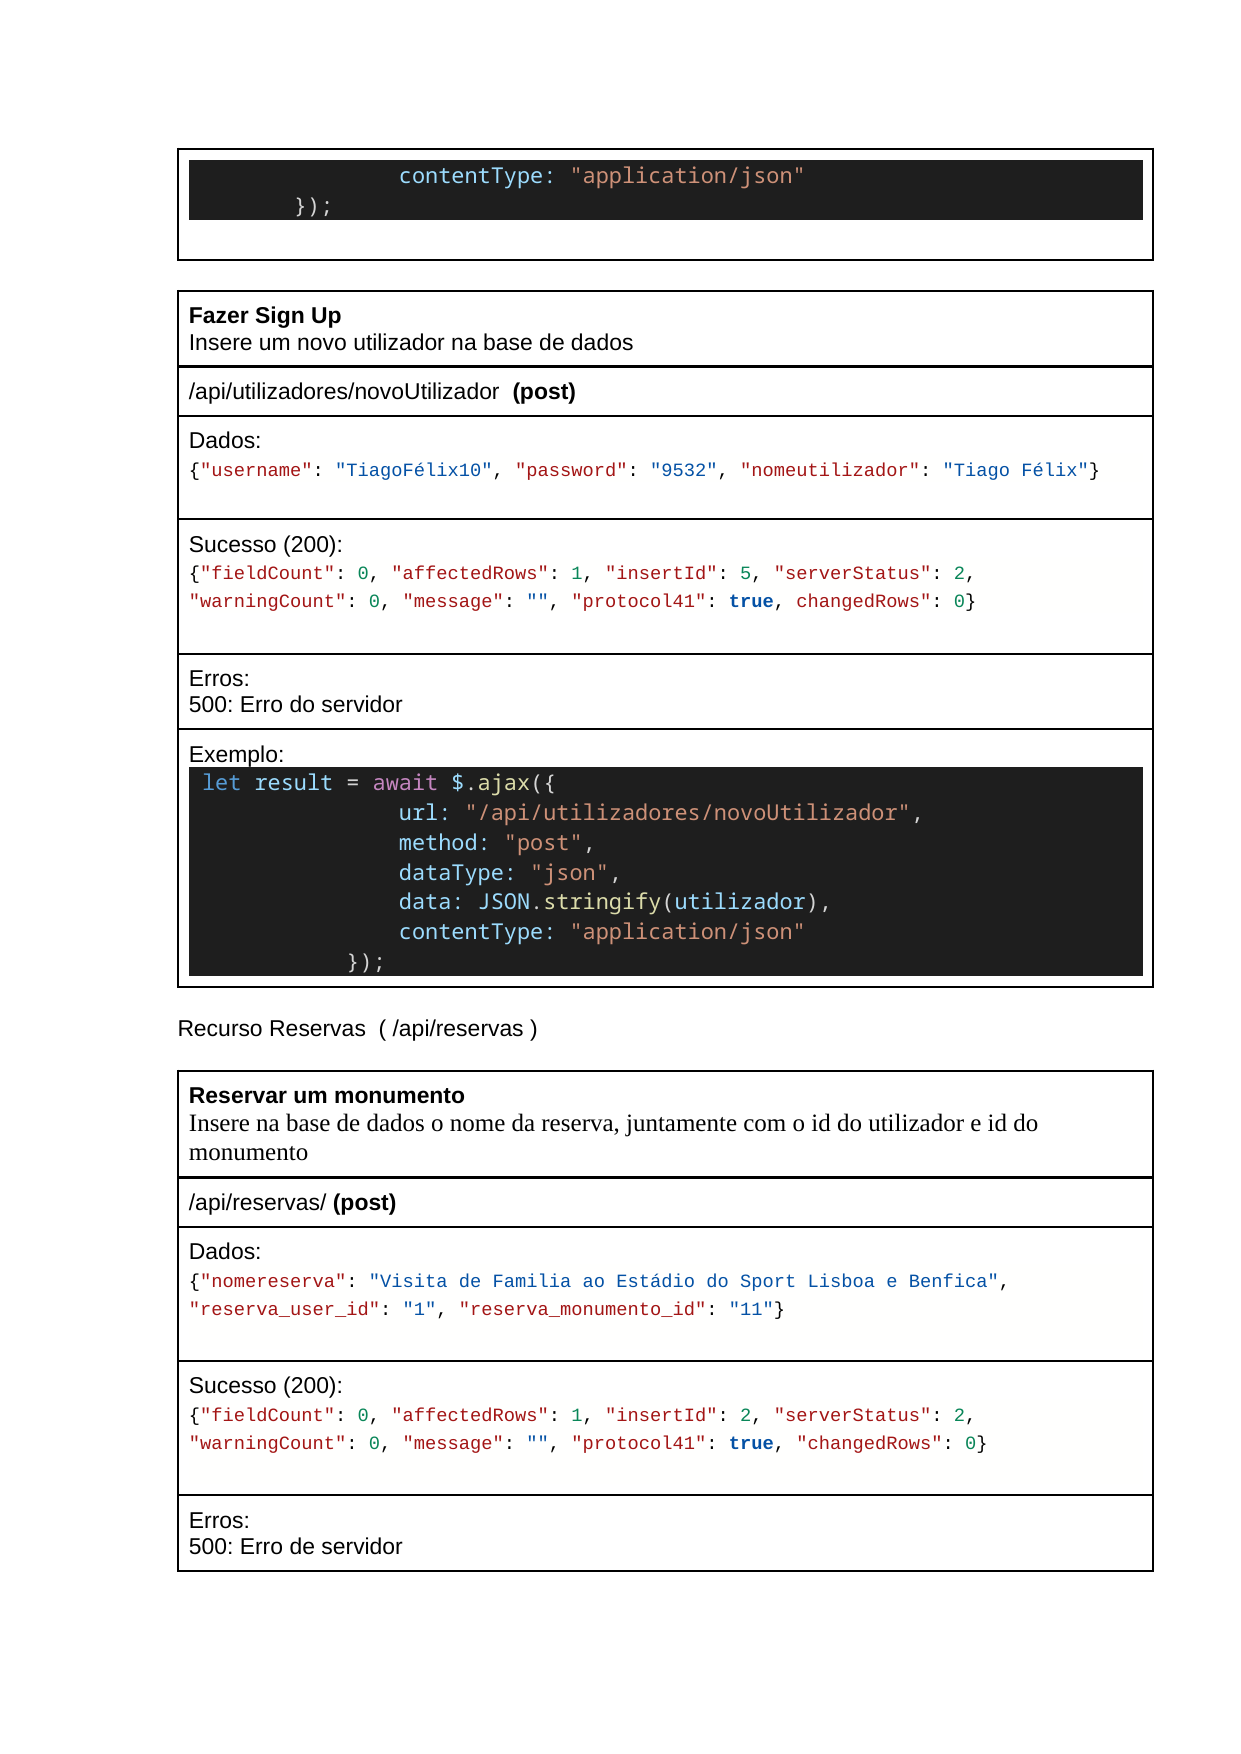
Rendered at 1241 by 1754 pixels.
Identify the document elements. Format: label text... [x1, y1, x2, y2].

table_header Reservar um monumento Insere na base de dados o nome da reserva, juntamente com o id do utilizador e id do monumento [179, 1072, 1152, 1176]
text Recurso Reservas ( /api/reservas ) [177, 1014, 1063, 1041]
table_cell Sucesso (200): {"fieldCount": 0, "affectedRows": 1, "insertId": 5, "serverStatus": 2, "warningCount": 0, "message": "", "protocol41": true, changedRows": 0} [179, 520, 1152, 653]
table_cell Dados: {"username": "TiagoFélix10", "password": "9532", "nomeutilizador": "Tiago Félix"} [179, 417, 1152, 518]
table_cell Erros: 500: Erro de servidor [179, 1496, 1152, 1570]
table_cell /api/utilizadores/novoUtilizador (post) [179, 368, 1152, 414]
table_cell /api/reservas/ (post) [179, 1179, 1152, 1226]
table_header Fazer Sign Up Insere um novo utilizador na base de dados [179, 292, 1152, 365]
table_cell Exemplo: let result = await $.ajax({ url: "/api/utilizadores/novoUtilizador", method: "post", dataType: "json", data: JSON.stringify(utilizador), contentType: "application/json" }); [179, 730, 1152, 986]
table_cell Sucesso (200): {"fieldCount": 0, "affectedRows": 1, "insertId": 2, "serverStatus": 2, "warningCount": 0, "message": "", "protocol41": true, "changedRows": 0} [179, 1362, 1152, 1494]
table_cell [179, 150, 1152, 259]
table_cell Erros: 500: Erro do servidor [179, 655, 1152, 728]
table_cell Dados: {"nomereserva": "Visita de Familia ao Estádio do Sport Lisboa e Benfica", "reserva_user_id": "1", "reserva_monumento_id": "11"} [179, 1228, 1152, 1360]
